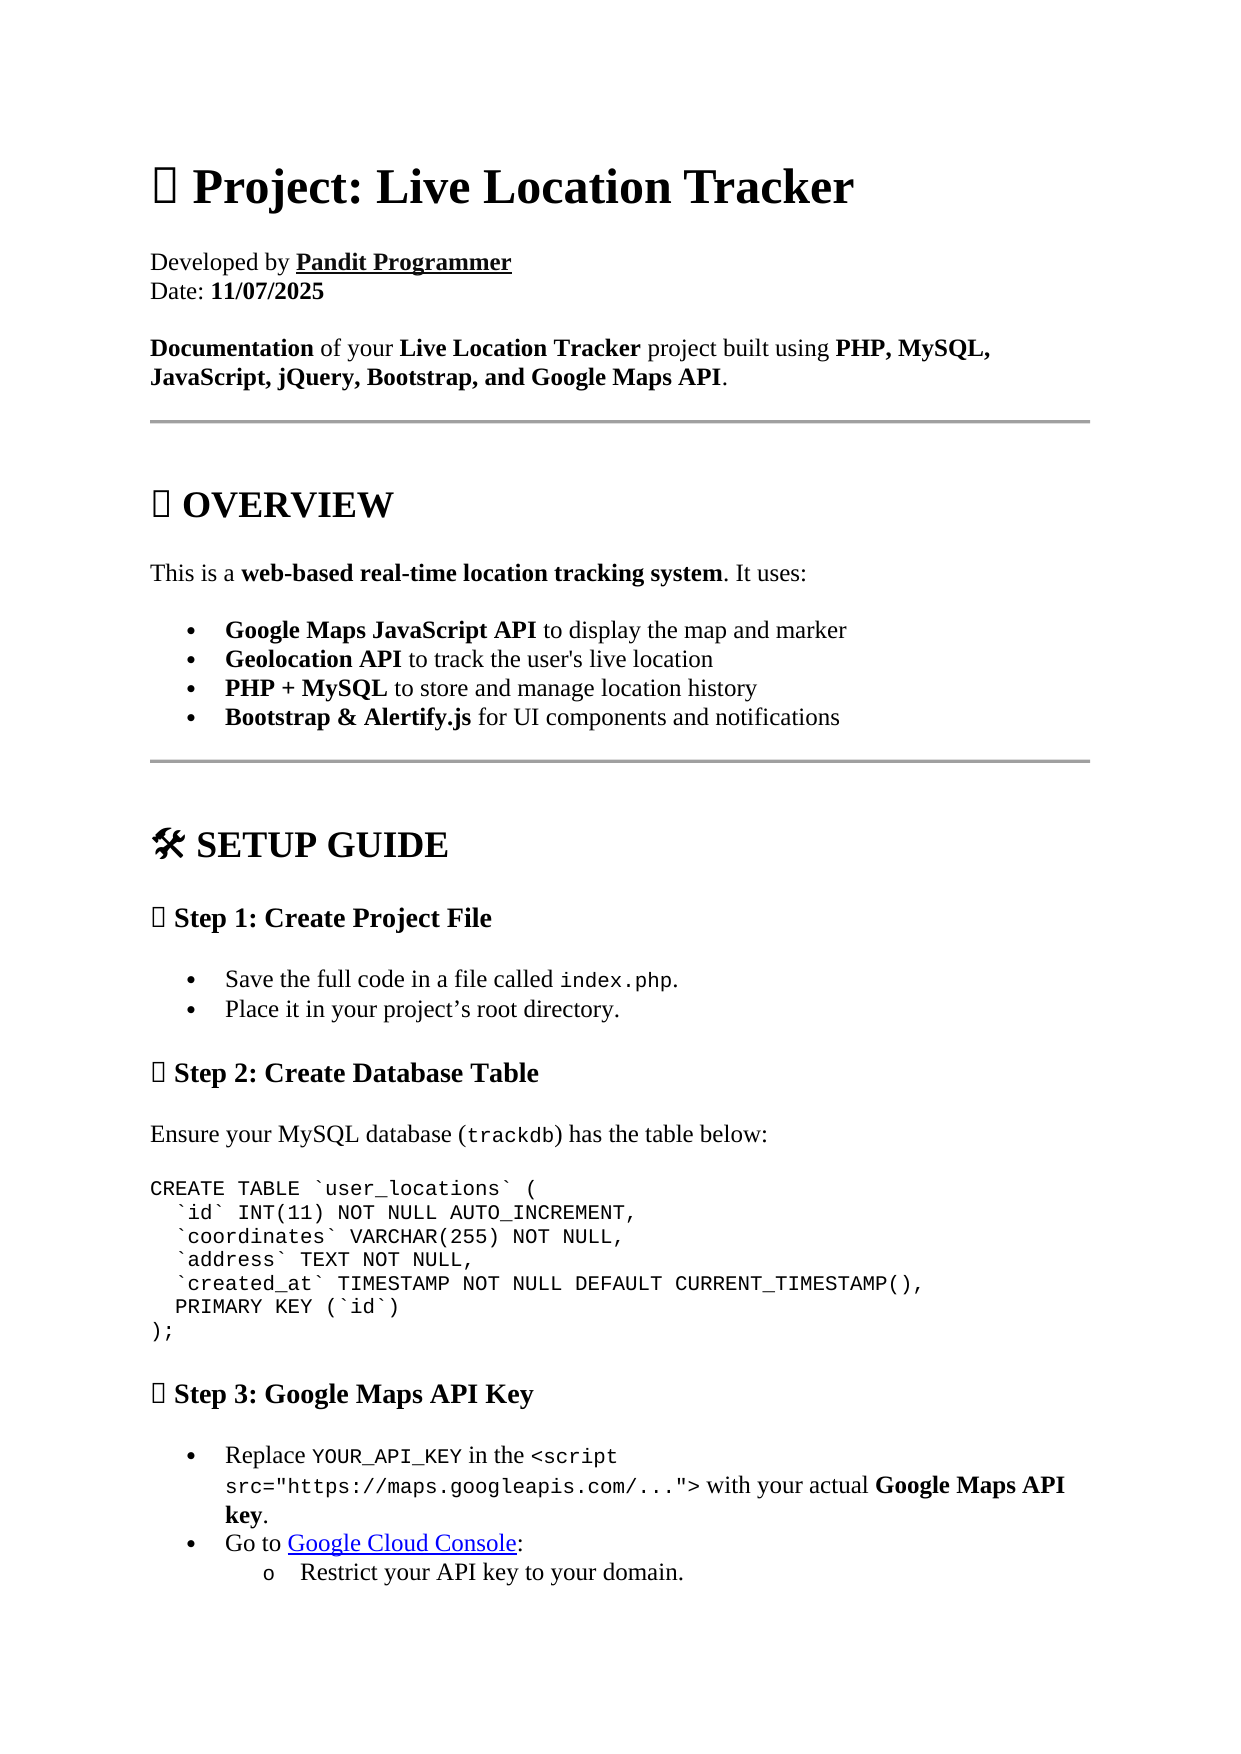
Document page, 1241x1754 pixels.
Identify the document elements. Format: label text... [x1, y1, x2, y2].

text `created_at` TIMESTAMP NOT NULL DEFAULT CURRENT_TIMESTAMP(), [150, 1273, 1090, 1297]
text This is a web-based real-time location tracking system. It uses: [150, 558, 1090, 586]
text `address` TEXT NOT NULL, [150, 1249, 1090, 1273]
list Google Maps JavaScript API to display the map and marker [187, 616, 1090, 644]
list Restrict your API key to your domain. [262, 1557, 1090, 1587]
list Replace YOUR_API_KEY in the <script src="https://maps.googleapis.com/..."> with your actual Google Maps API key. [187, 1441, 1090, 1528]
text `id` INT(11) NOT NULL AUTO_INCREMENT, [150, 1202, 1090, 1226]
text Ensure your MySQL database (trackdb) has the table below: [150, 1119, 1090, 1149]
text ); [150, 1320, 1090, 1344]
text Developed by Pandit Programmer Date: 11/07/2025 Documentation of your Live Location Tracker project built using PHP, MySQL, JavaScript, jQuery, Bootstrap, and Google Maps API. [150, 247, 1090, 391]
text ✅ Step 2: Create Database Table [150, 1052, 1090, 1090]
text CREATE TABLE `user_locations` ( [150, 1178, 1090, 1202]
list Place it in your project’s root directory. [187, 994, 1090, 1023]
list Go to Google Cloud Console: [187, 1528, 1090, 1557]
text 🛠️ SETUP GUIDE [150, 817, 1090, 868]
text ✅ Step 1: Create Project File [150, 897, 1090, 935]
text PRIMARY KEY (`id`) [150, 1297, 1090, 1320]
text `coordinates` VARCHAR(255) NOT NULL, [150, 1226, 1090, 1249]
list Bootstrap & Alertify.js for UI components and notifications [187, 702, 1090, 731]
text 🔧 OVERVIEW [150, 477, 1090, 528]
text ✅ Step 3: Google Maps API Key [150, 1373, 1090, 1411]
list Save the full code in a file called index.php. [187, 964, 1090, 994]
list Geolocation API to track the user's live location [187, 644, 1090, 673]
text 📄 Project: Live Location Tracker [150, 150, 1090, 218]
list PHP + MySQL to store and manage location history [187, 673, 1090, 702]
